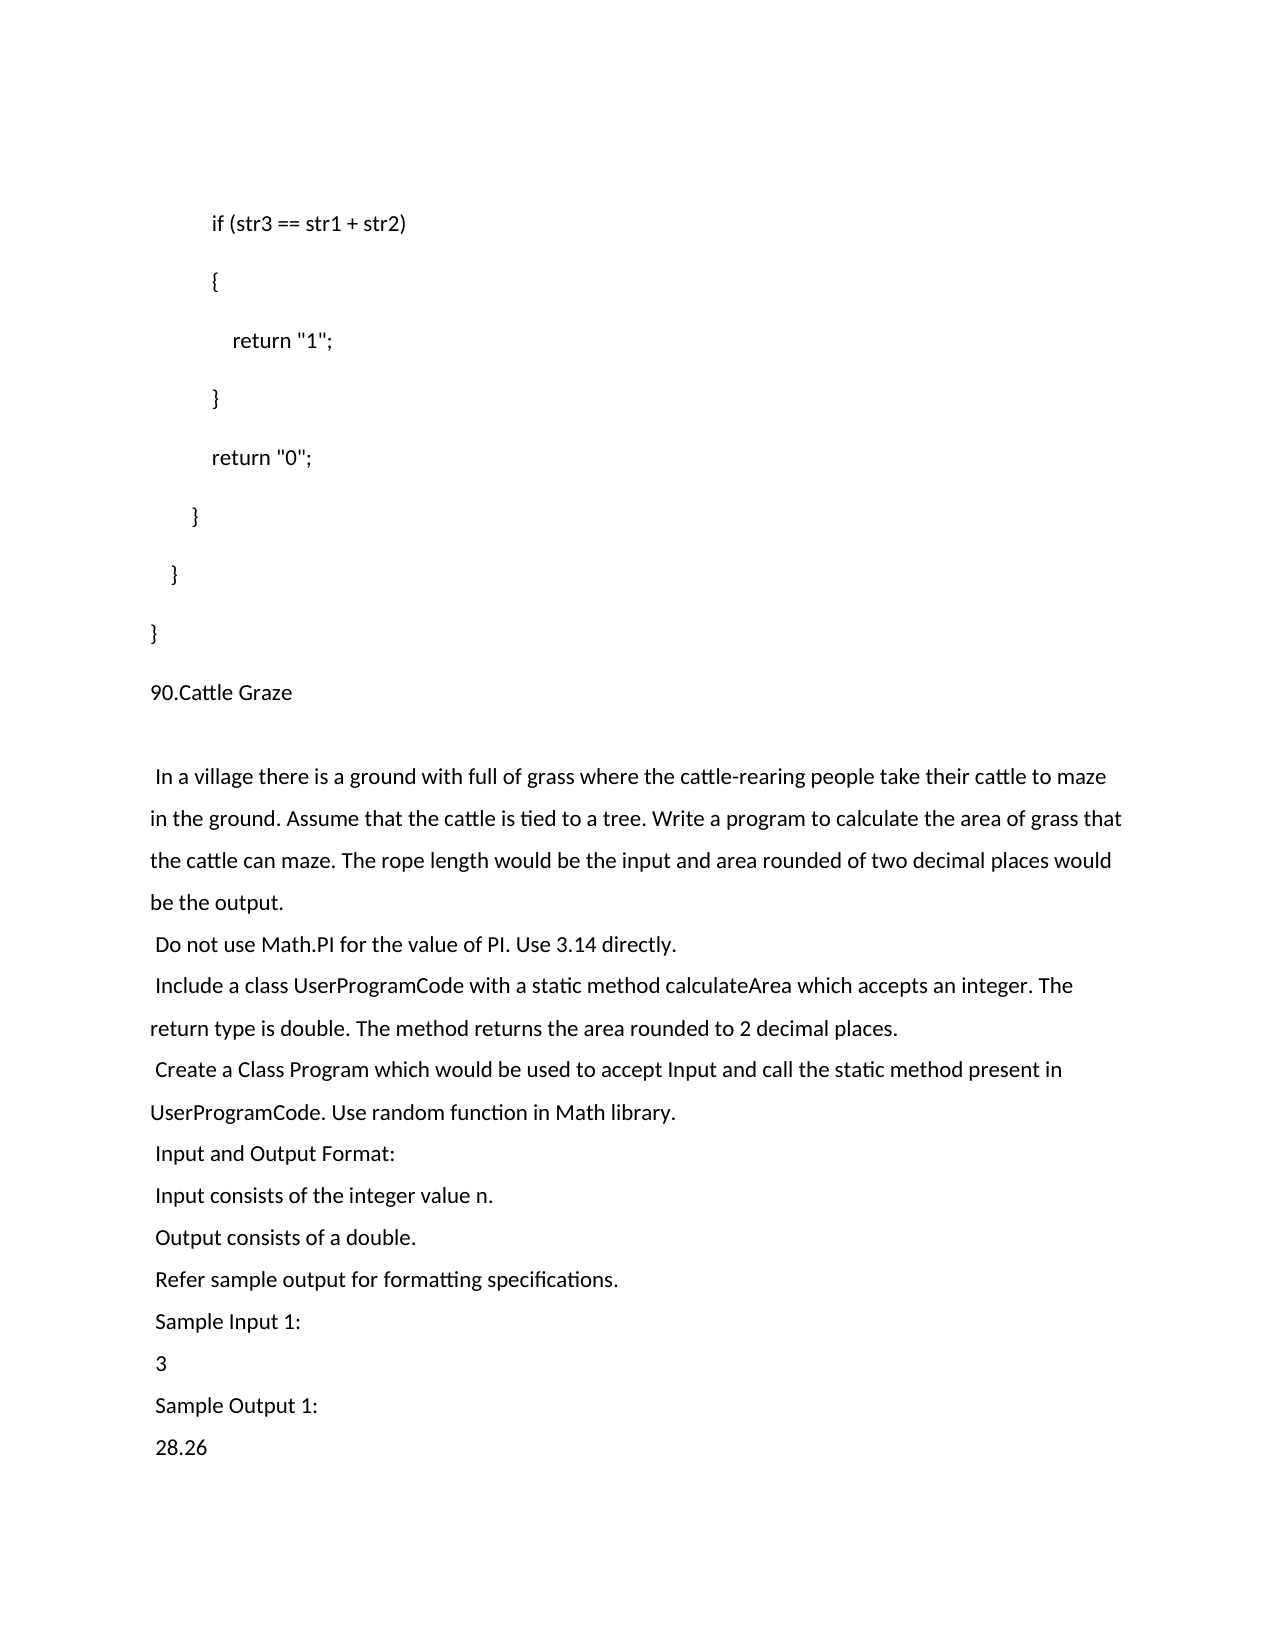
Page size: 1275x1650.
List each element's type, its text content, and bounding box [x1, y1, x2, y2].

text return "1"; [150, 326, 1125, 354]
text { [150, 267, 1125, 295]
text } [150, 502, 1125, 530]
text 90.Cattle Graze In a village there is a ground with full of grass where the cattle-rearing people take their cattle to maze in the ground. Assume that the cattle is tied to a tree. Write a program to calculate the area of grass that the cattle can maze. The rope length would be the input and area rounded of two decimal places would be the output. Do not use Math.PI for the value of PI. Use 3.14 directly. Include a class UserProgramCode with a static method calculateArea which accepts an integer. The return type is double. The method returns the area rounded to 2 decimal places. Create a Class Program which would be used to accept Input and call the static method present in UserProgramCode. Use random function in Math library. Input and Output Format: Input consists of the integer value n. Output consists of a double. Refer sample output for formatting specifications. Sample Input 1: 3 Sample Output 1: 28.26 [150, 678, 1125, 1461]
text } [150, 619, 1125, 647]
text } [150, 384, 1125, 413]
text if (str3 == str1 + str2) [150, 209, 1125, 237]
text return "0"; [150, 443, 1125, 471]
text } [150, 561, 1125, 588]
